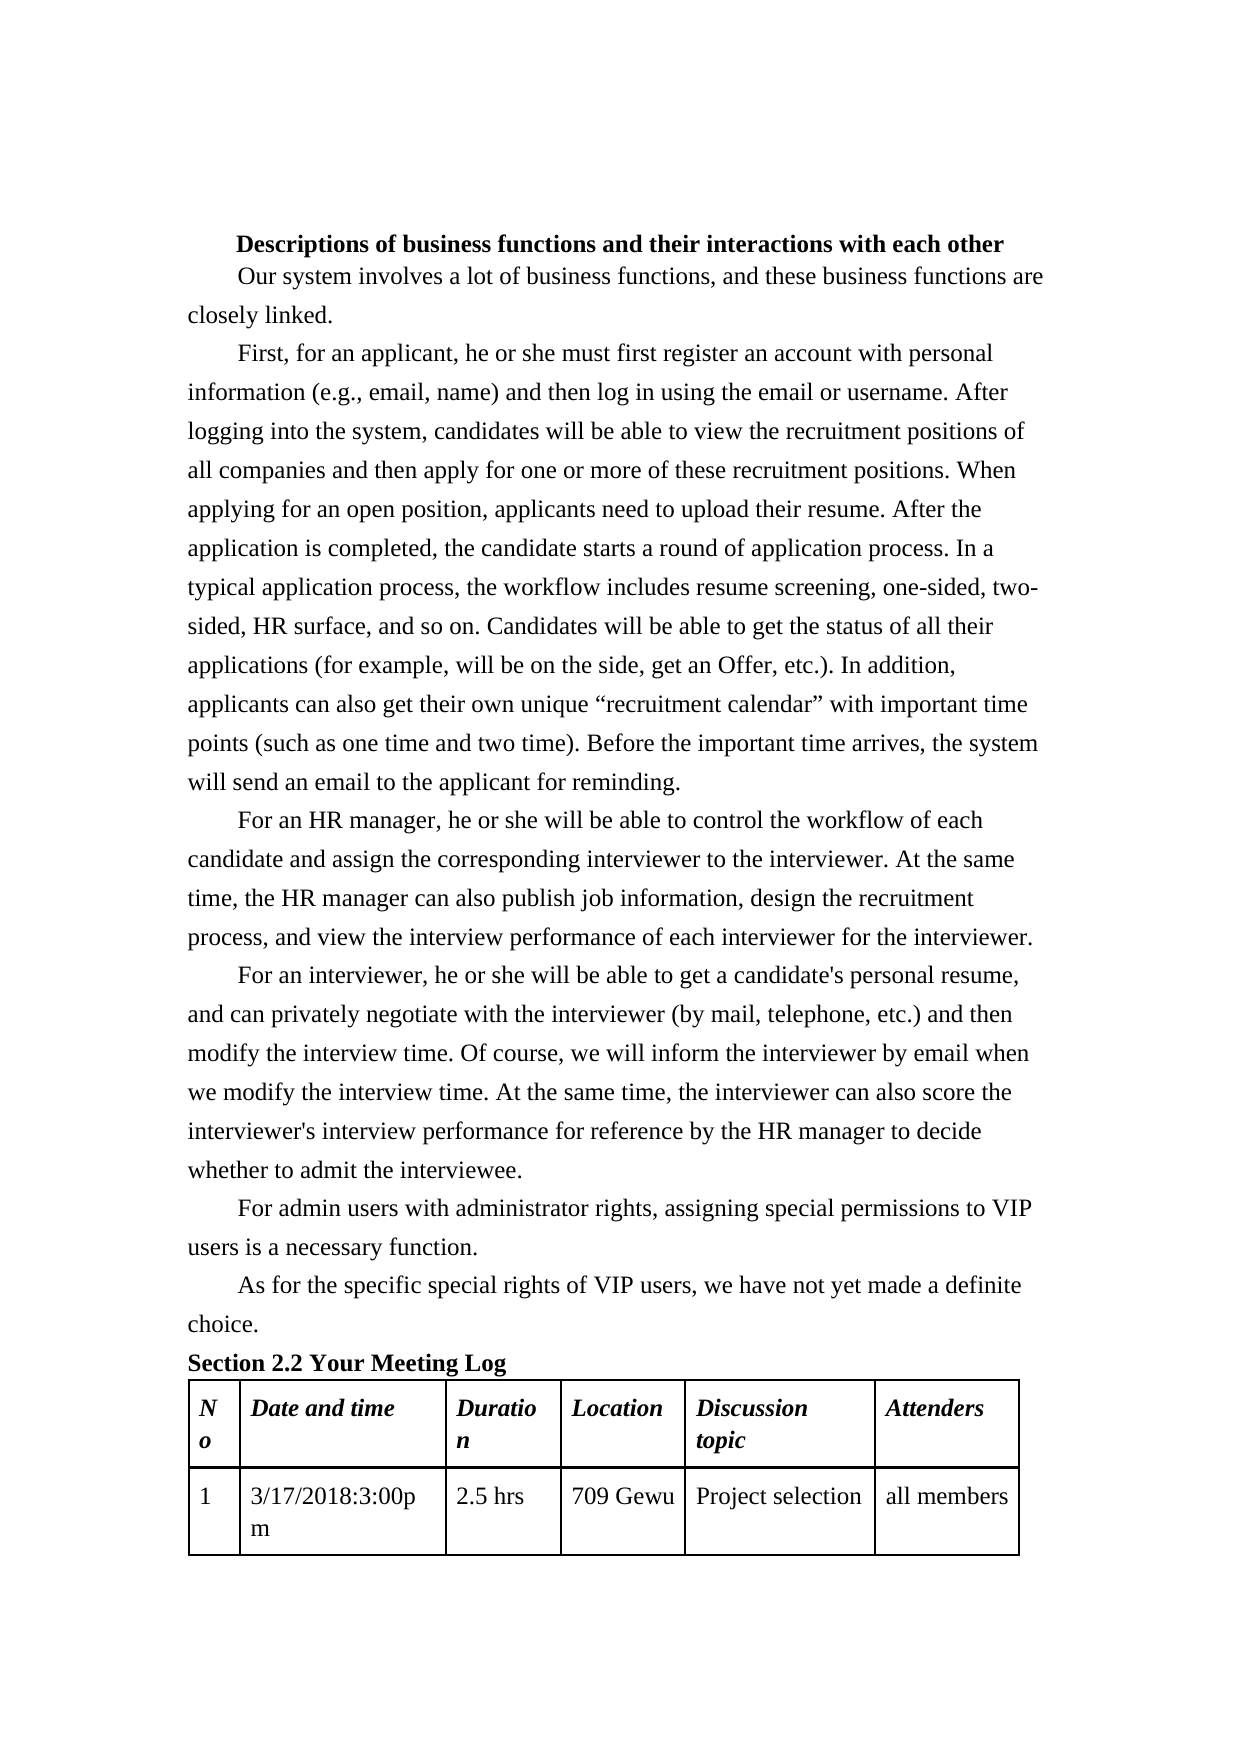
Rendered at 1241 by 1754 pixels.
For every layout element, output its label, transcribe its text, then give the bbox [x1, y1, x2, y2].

text First, for an applicant, he or she must first register an account with personal information (e.g., email, name) and then log in using the email or username. After logging into the system, candidates will be able to view the recruitment positions of all companies and then apply for one or more of these recruitment positions. When applying for an open position, applicants need to upload their resume. After the application is completed, the candidate starts a round of application process. In a typical application process, the workflow includes resume screening, one-sided, two-sided, HR surface, and so on. Candidates will be able to get the status of all their applications (for example, will be on the side, get an Offer, etc.). In addition, applicants can also get their own unique “recruitment calendar” with important time points (such as one time and two time). Before the important time arrives, the system will send an email to the applicant for reminding. [187, 337, 1053, 798]
table_cell 3/17/2018:3:00pm [241, 1469, 445, 1554]
table_cell 1 [190, 1469, 239, 1554]
text For an HR manager, he or she will be able to control the workflow of each candidate and assign the corresponding interviewer to the interviewer. At the same time, the HR manager can also publish job information, design the recruitment process, and view the interview performance of each interviewer for the interviewer. [187, 803, 1053, 953]
table_cell 709 Gewu [562, 1469, 684, 1554]
text For admin users with administrator rights, assigning special permissions to VIP users is a necessary function. [187, 1192, 1053, 1263]
table_cell 2.5 hrs [447, 1469, 560, 1554]
table_header Attenders [876, 1381, 1018, 1466]
table_header Date and time [241, 1381, 445, 1466]
table_cell all members [876, 1469, 1018, 1554]
table_header No [190, 1381, 239, 1466]
text Our system involves a lot of business functions, and these business functions are closely linked. [187, 259, 1053, 331]
table_header Duration [447, 1381, 560, 1466]
table_header Discussion topic [686, 1381, 874, 1466]
text As for the specific special rights of VIP users, we have not yet made a definite choice. [187, 1269, 1053, 1340]
table_cell Project selection [686, 1469, 874, 1554]
text For an interviewer, he or she will be able to get a candidate's personal resume, and can privately negotiate with the interviewer (by mail, telephone, etc.) and then modify the interview time. Of course, we will inform the interviewer by email when we modify the interview time. At the same time, the interviewer can also score the interviewer's interview performance for reference by the HR manager to decide whether to admit the interviewee. [187, 958, 1053, 1186]
text Descriptions of business functions and their interactions with each other [187, 227, 1053, 259]
text Section 2.2 Your Meeting Log [187, 1346, 1053, 1378]
table_header Location [562, 1381, 684, 1466]
